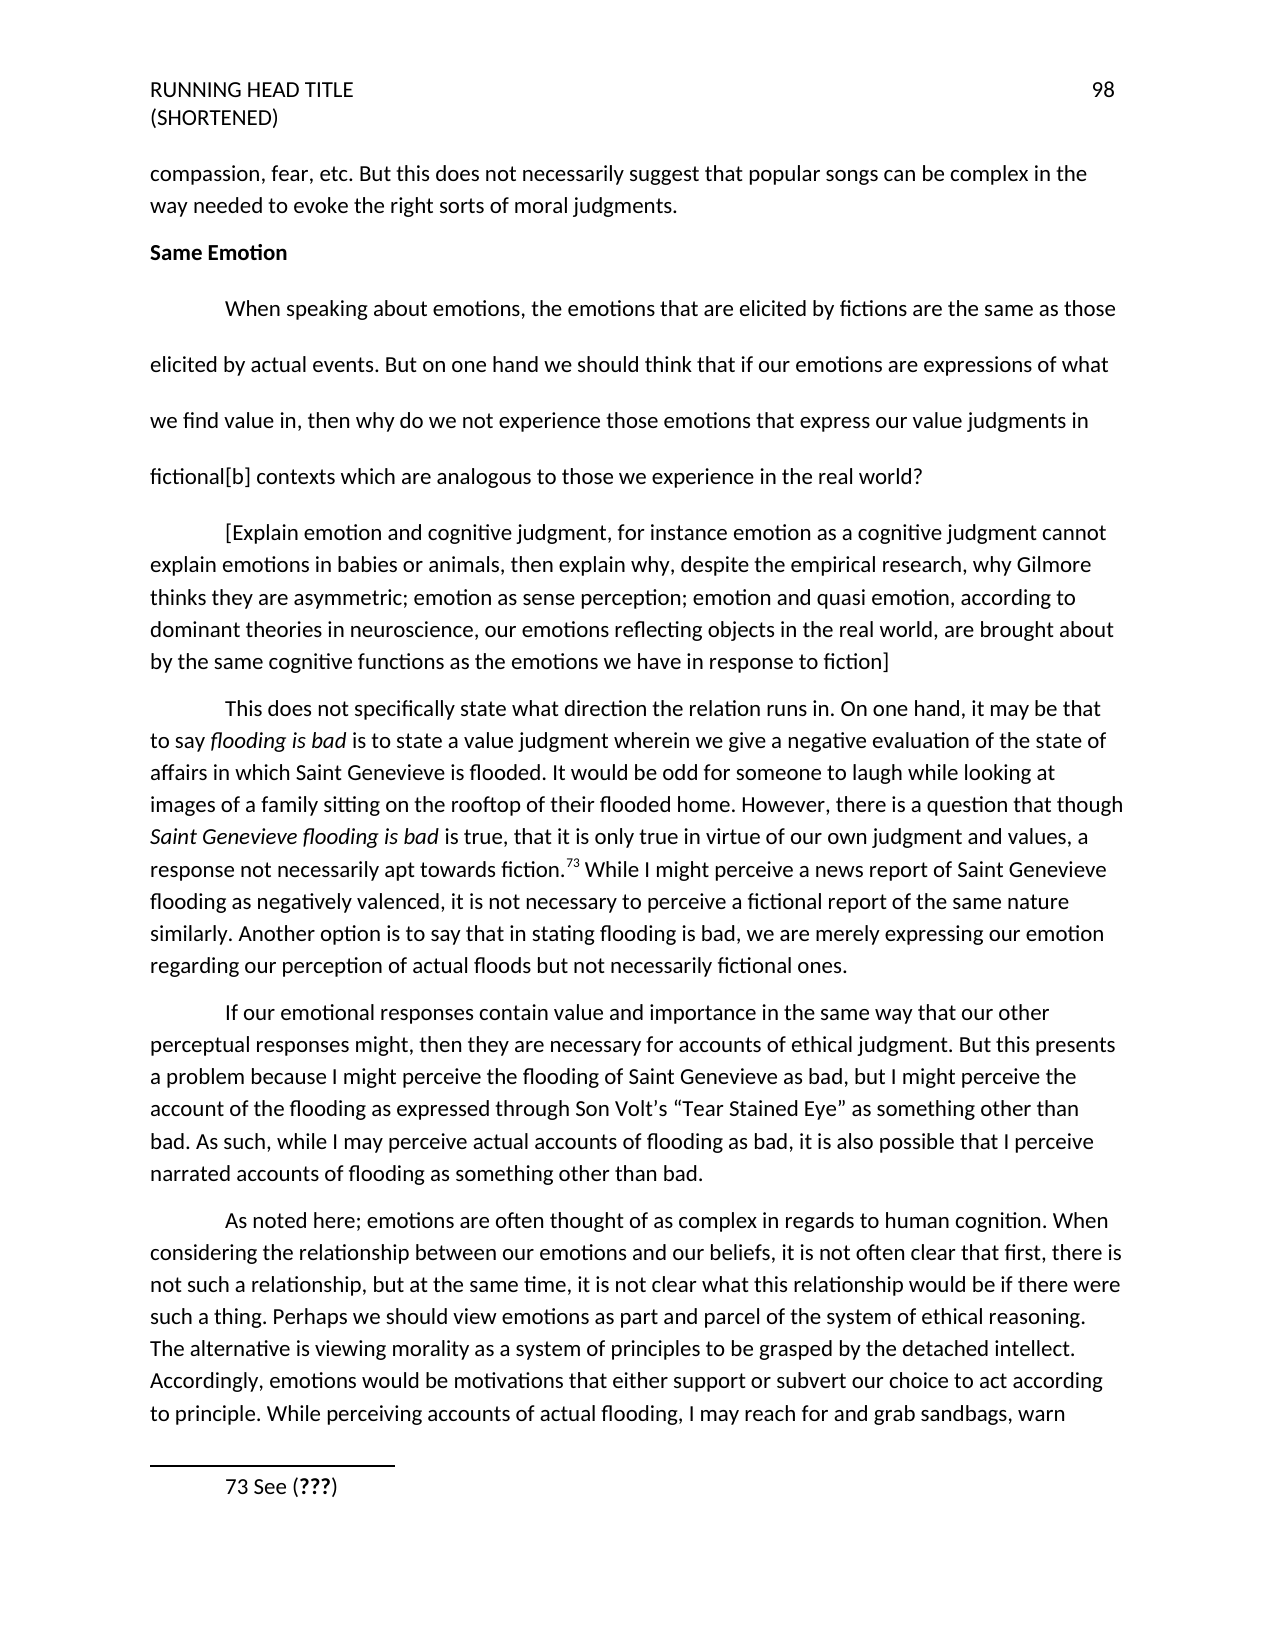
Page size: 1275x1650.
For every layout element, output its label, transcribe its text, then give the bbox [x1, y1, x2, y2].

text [150, 1206, 1125, 1427]
text This is important because some prominent sentimentalist accounts have argued that for a work of art to engage sufficiently with moral issues, what is needed is a similarly complex, or refined literary engagement. But they might suspect then, that Tear Stained Eye is not meant to evoke the emotional state apt for such an event as the 1993 Ste. Genevieve flood. Perhaps it is not necessarily the case that our moral emotions are justified in the same way as they would be were we to witness Saint Genevieve’s flooding in person because fiction has more complex aims than this only. Upon witnessing the 1994 flooding of Saint Genevieve, we might appreciate the gravity of the situation responding with emotion that expresses our recognition of the damage which occurs as a result. We may feel distress, compassion, fear, etc. But this does not necessarily suggest that popular songs can be complex in the way needed to evoke the right sorts of moral judgments. [150, 159, 1125, 219]
text [Explain emotion and cognitive judgment, for instance emotion as a cognitive judgment cannot explain emotions in babies or animals, then explain why, despite the empirical research, why Gilmore thinks they are asymmetric; emotion as sense perception; emotion and quasi emotion, according to dominant theories in neuroscience, our emotions reflecting objects in the real world, are brought about by the same cognitive functions as the emotions we have in response to fiction] [150, 518, 1125, 675]
text If our emotional responses contain value and importance in the same way that our other perceptual responses might, then they are necessary for accounts of ethical judgment. But this presents a problem because I might perceive the flooding of Saint Genevieve as bad, but I might perceive the account of the flooding as expressed through Son Volt’s “Tear Stained Eye” as something other than bad. As such, while I may perceive actual accounts of flooding as bad, it is also possible that I perceive narrated accounts of flooding as something other than bad. [150, 998, 1125, 1187]
text This does not specifically state what direction the relation runs in. On one hand, it may be that to say flooding is bad is to state a value judgment wherein we give a negative evaluation of the state of affairs in which Saint Genevieve is flooded. It would be odd for someone to laugh while looking at images of a family sitting on the rooftop of their flooded home. However, there is a question that though Saint Genevieve flooding is bad is true, that it is only true in virtue of our own judgment and values, a response not necessarily apt towards fiction. While I might perceive a news report of Saint Genevieve flooding as negatively valenced, it is not necessary to perceive a fictional report of the same nature similarly. Another option is to say that in stating flooding is bad, we are merely expressing our emotion regarding our perception of actual floods but not necessarily fictional ones. [150, 694, 1125, 979]
subtitle Same Emotion [150, 238, 1125, 266]
